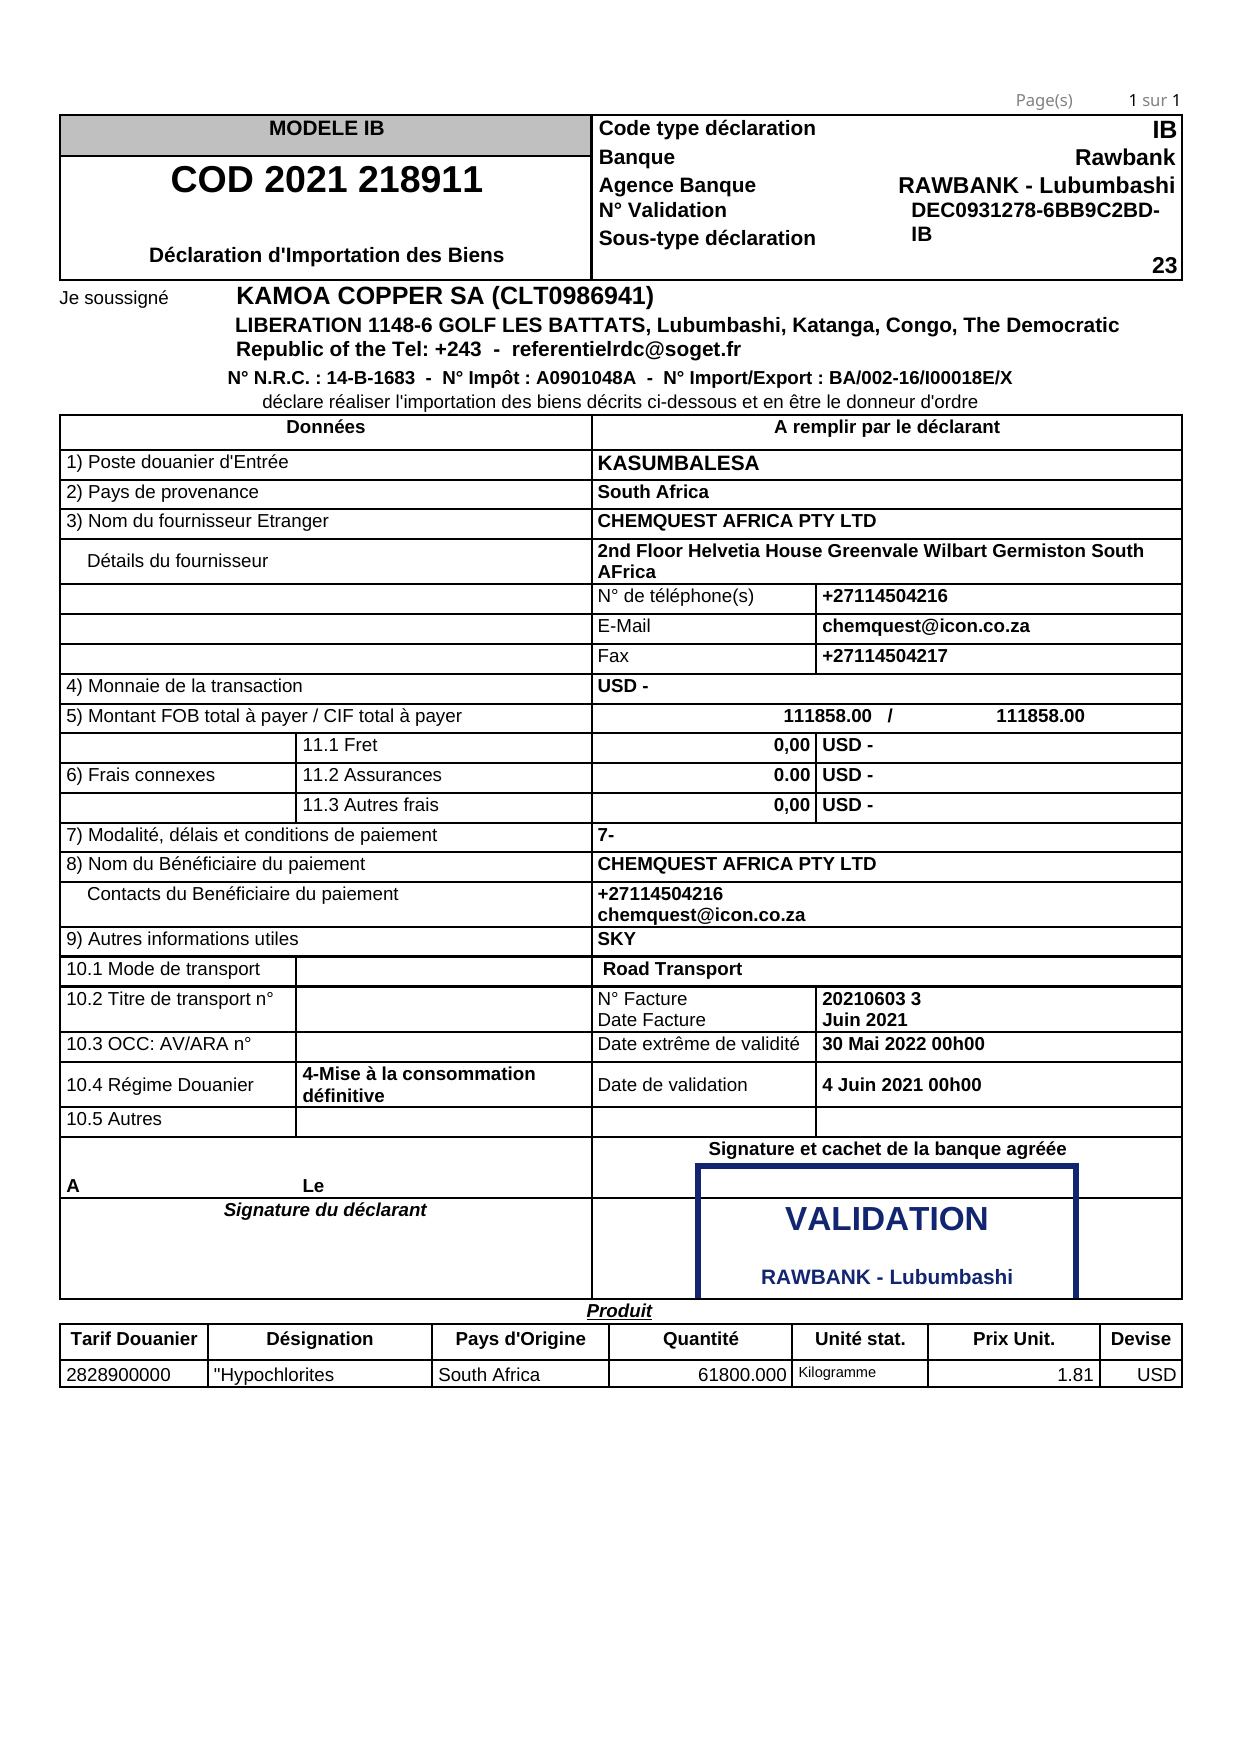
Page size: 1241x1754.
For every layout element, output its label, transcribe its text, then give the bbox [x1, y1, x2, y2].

table_cell 11.1 Fret [297, 734, 591, 762]
table_cell USD - [817, 794, 1181, 822]
table_cell [61, 645, 591, 673]
table_cell SKY [593, 928, 1181, 955]
table_cell +27114504217 [817, 645, 1181, 673]
table_cell N° Facture Date Facture [593, 988, 815, 1031]
table_cell "Hypochlorites [209, 1361, 431, 1386]
table_cell [297, 1033, 591, 1061]
table_cell [1079, 1199, 1181, 1298]
table_cell +27114504216 [817, 585, 1181, 613]
table_cell 6) Frais connexes [61, 764, 295, 792]
table_cell Date de validation [593, 1063, 815, 1106]
table_cell 20210603 3 Juin 2021 [817, 988, 1181, 1031]
table_cell Road Transport [593, 958, 1181, 985]
table_header MODELE IB [61, 116, 590, 155]
table_cell CHEMQUEST AFRICA PTY LTD [593, 510, 1181, 537]
table_cell 2828900000 [61, 1361, 207, 1386]
table_cell 2nd Floor Helvetia House Greenvale Wilbart Germiston South AFrica [593, 540, 1181, 583]
subtitle LIBERATION 1148-6 GOLF LES BATTATS, Lubumbashi, Katanga, Congo, The Democratic Republic of the Tel: +243 - referentielrdc@soget.fr [235, 312, 1181, 361]
text Produit [59, 1300, 1181, 1322]
table_cell [1079, 1163, 1181, 1197]
table_cell USD - [593, 675, 1181, 702]
table_header Prix Unit. [929, 1325, 1099, 1359]
table_cell [701, 1169, 1073, 1197]
table_header Unité stat. [793, 1325, 927, 1359]
table_cell [61, 794, 295, 822]
table_cell 5) Montant FOB total à payer / CIF total à payer [61, 705, 591, 732]
table_cell South Africa [433, 1361, 608, 1386]
table_cell 0,00 [593, 734, 815, 762]
table_cell CHEMQUEST AFRICA PTY LTD [593, 853, 1181, 881]
table_cell 7- [593, 824, 1181, 851]
table_cell 10.2 Titre de transport n° [61, 988, 295, 1031]
table_cell 2) Pays de provenance [61, 481, 591, 508]
table_cell 10.5 Autres [61, 1108, 295, 1136]
table_cell USD - [817, 734, 1181, 762]
table_cell Signature et cachet de la banque agréée [593, 1138, 1181, 1163]
table_header Désignation [209, 1325, 431, 1359]
table_cell 11.2 Assurances [297, 764, 591, 792]
table_cell 10.4 Régime Douanier [61, 1063, 295, 1106]
table_cell [61, 615, 591, 643]
table_cell [297, 1108, 591, 1136]
table_cell Signature du déclarant [61, 1199, 591, 1298]
table_cell 0,00 [593, 794, 815, 822]
table_cell E-Mail [593, 615, 815, 643]
table_cell Date extrême de validité [593, 1033, 815, 1061]
table_cell USD [1101, 1361, 1181, 1386]
table_cell [61, 585, 591, 613]
table_cell 1.81 [929, 1361, 1099, 1386]
table_cell 4) Monnaie de la transaction [61, 675, 591, 702]
table_cell Détails du fournisseur [61, 540, 591, 583]
table_cell 9) Autres informations utiles [61, 928, 591, 955]
table_cell 8) Nom du Bénéficiaire du paiement [61, 853, 591, 881]
table_cell [297, 958, 591, 985]
table_cell Fax [593, 645, 815, 673]
table_cell COD 2021 218911 Déclaration d'Importation des Biens [61, 157, 590, 279]
table_header A remplir par le déclarant [593, 416, 1181, 449]
table_cell South Africa [593, 481, 1181, 508]
table_cell [297, 988, 591, 1031]
table_cell KASUMBALESA [593, 451, 1181, 478]
table_cell 4-Mise à la consommation définitive [297, 1063, 591, 1106]
table_cell 10.1 Mode de transport [61, 958, 295, 985]
table_cell 3) Nom du fournisseur Etranger [61, 510, 591, 537]
table_cell [817, 1108, 1181, 1136]
table_cell USD - [817, 764, 1181, 792]
subtitle Je soussigné KAMOA COPPER SA (CLT0986941) [59, 281, 1181, 310]
table_header Code type déclaration Banque Agence Banque N° Validation Sous-type déclaration [593, 116, 897, 279]
table_cell 61800.000 [610, 1361, 791, 1386]
table_header IB Rawbank RAWBANK - Lubumbashi DEC0931278-6BB9C2BD-IB 23 [897, 116, 1181, 279]
table_cell A Le [61, 1138, 591, 1197]
table_cell 1) Poste douanier d'Entrée [61, 451, 591, 478]
table_cell 11.3 Autres frais [297, 794, 591, 822]
table_cell 7) Modalité, délais et conditions de paiement [61, 824, 591, 851]
table_cell [593, 1108, 815, 1136]
table_header Quantité [610, 1325, 791, 1359]
table_header Tarif Douanier [61, 1325, 207, 1359]
text N° N.R.C. : 14-B-1683 - N° Impôt : A0901048A - N° Import/Export : BA/002-16/I00018E/X déclare réaliser l'importation des biens décrits ci-dessous et en être le donneur d'ordre [197, 367, 1043, 412]
table_cell N° de téléphone(s) [593, 585, 815, 613]
text Page(s) 1 sur 1 [59, 88, 1181, 111]
table_cell +27114504216 chemquest@icon.co.za [593, 883, 1181, 926]
table_header Pays d'Origine [433, 1325, 608, 1359]
table_header Devise [1101, 1325, 1181, 1359]
table_cell [61, 734, 295, 762]
table_cell [593, 1199, 695, 1298]
table_cell 111858.00 / 111858.00 [593, 705, 1181, 732]
table_cell Contacts du Benéficiaire du paiement [61, 883, 591, 926]
table_cell 4 Juin 2021 00h00 [817, 1063, 1181, 1106]
table_cell 30 Mai 2022 00h00 [817, 1033, 1181, 1061]
table_cell [593, 1163, 695, 1197]
table_cell 10.3 OCC: AV/ARA n° [61, 1033, 295, 1061]
table_cell chemquest@icon.co.za [817, 615, 1181, 643]
table_cell VALIDATION RAWBANK - Lubumbashi [701, 1199, 1073, 1298]
table_cell 0.00 [593, 764, 815, 792]
table_header Données [61, 416, 591, 449]
table_cell Kilogramme [793, 1361, 927, 1386]
